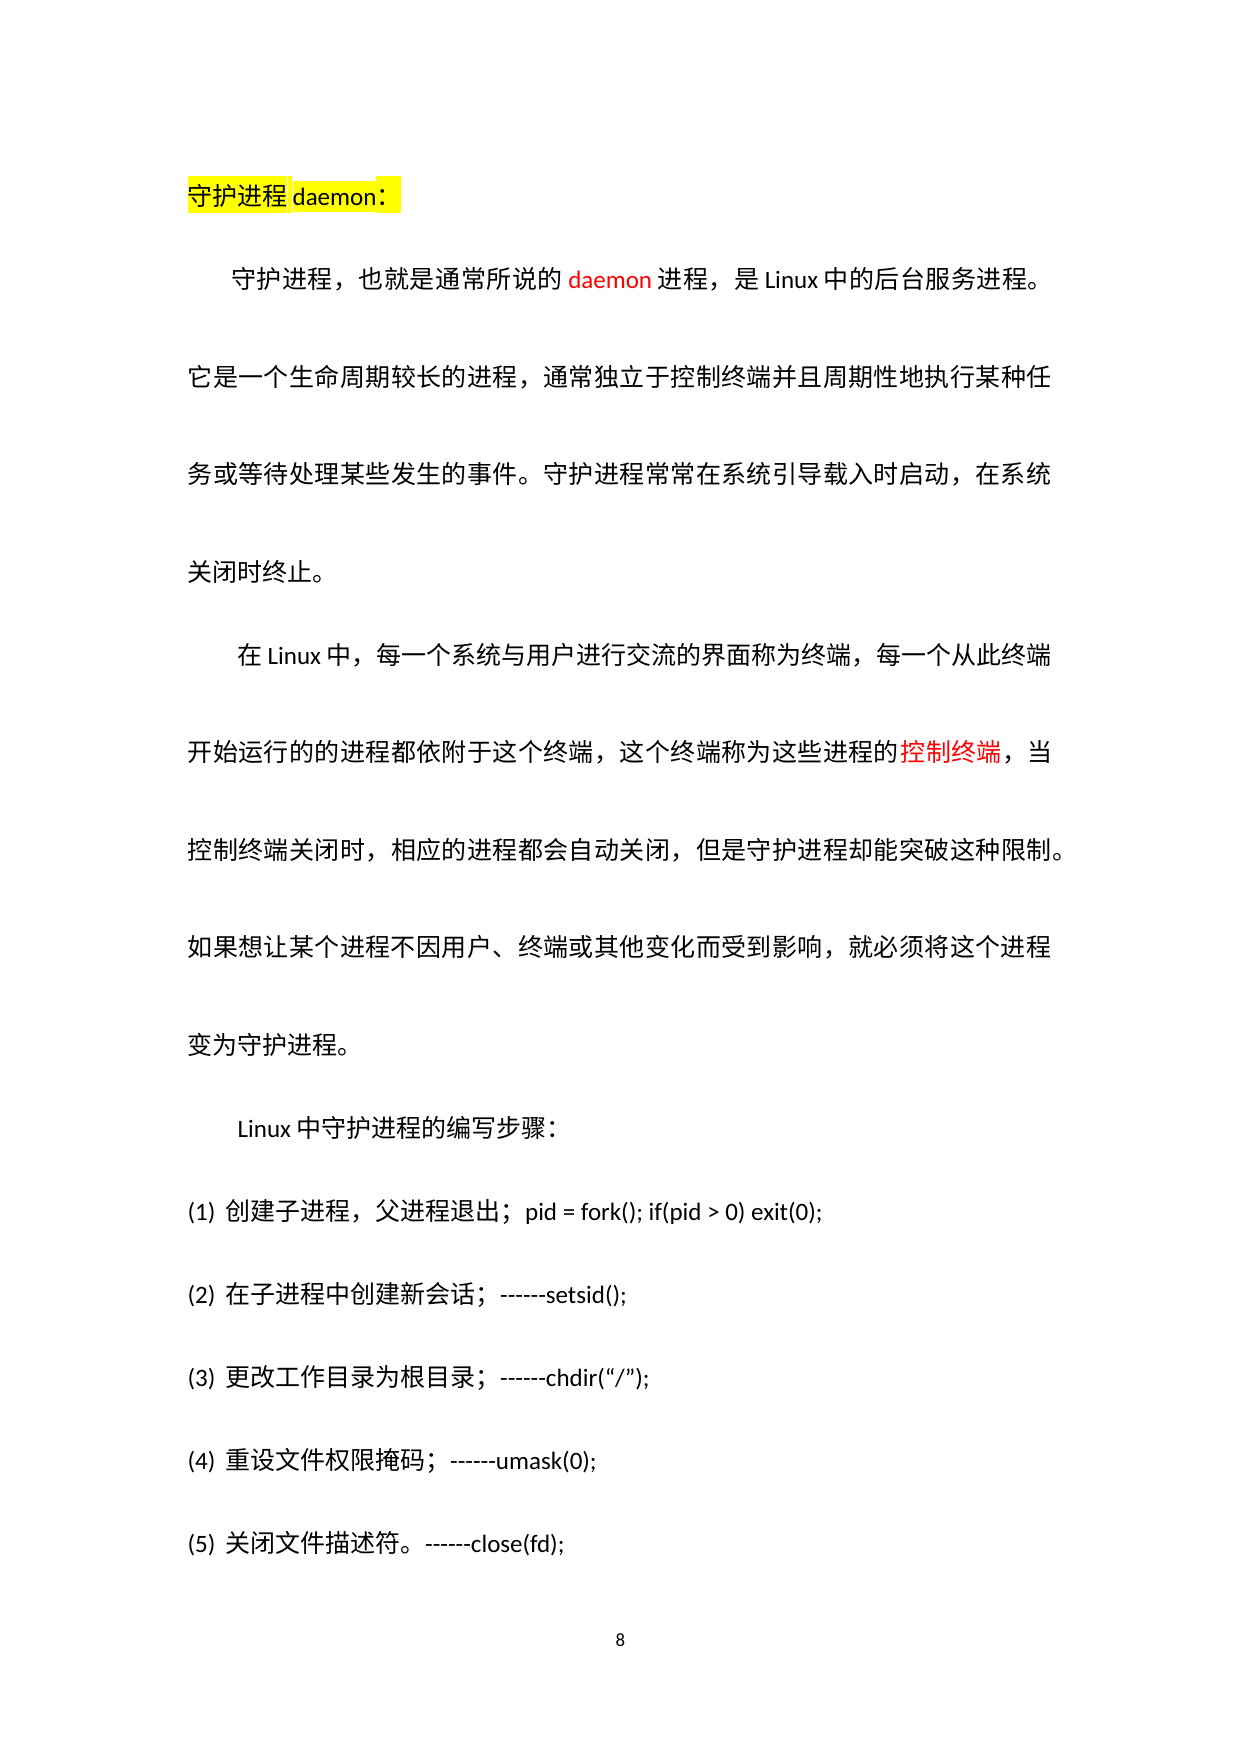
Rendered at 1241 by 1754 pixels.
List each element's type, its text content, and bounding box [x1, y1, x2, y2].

text 在Linux中，每一个系统与用户进行交流的界面称为终端，每一个从此终端开始运行的的进程都依附于这个终端，这个终端称为这些进程的控制终端，当控制终端关闭时，相应的进程都会自动关闭，但是守护进程却能突破这种限制。如果想让某个进程不因用户、终端或其他变化而受到影响，就必须将这个进程变为守护进程。 [187, 621, 1053, 1076]
text 守护进程，也就是通常所说的daemon进程，是Linux中的后台服务进程。它是一个生命周期较长的进程，通常独立于控制终端并且周期性地执行某种任务或等待处理某些发生的事件。守护进程常常在系统引导载入时启动，在系统关闭时终止。 [187, 245, 1053, 603]
text Linux中守护进程的编写步骤： [187, 1094, 1053, 1159]
list 更改工作目录为根目录；------chdir(“/”); [187, 1343, 1053, 1408]
list 创建子进程，父进程退出；pid = fork(); if(pid > 0) exit(0); [187, 1177, 1053, 1242]
list 重设文件权限掩码；------umask(0); [187, 1426, 1053, 1491]
list 在子进程中创建新会话；------setsid(); [187, 1260, 1053, 1325]
text 守护进程daemon： [187, 162, 1053, 227]
list 关闭文件描述符。------close(fd); [187, 1509, 1053, 1574]
